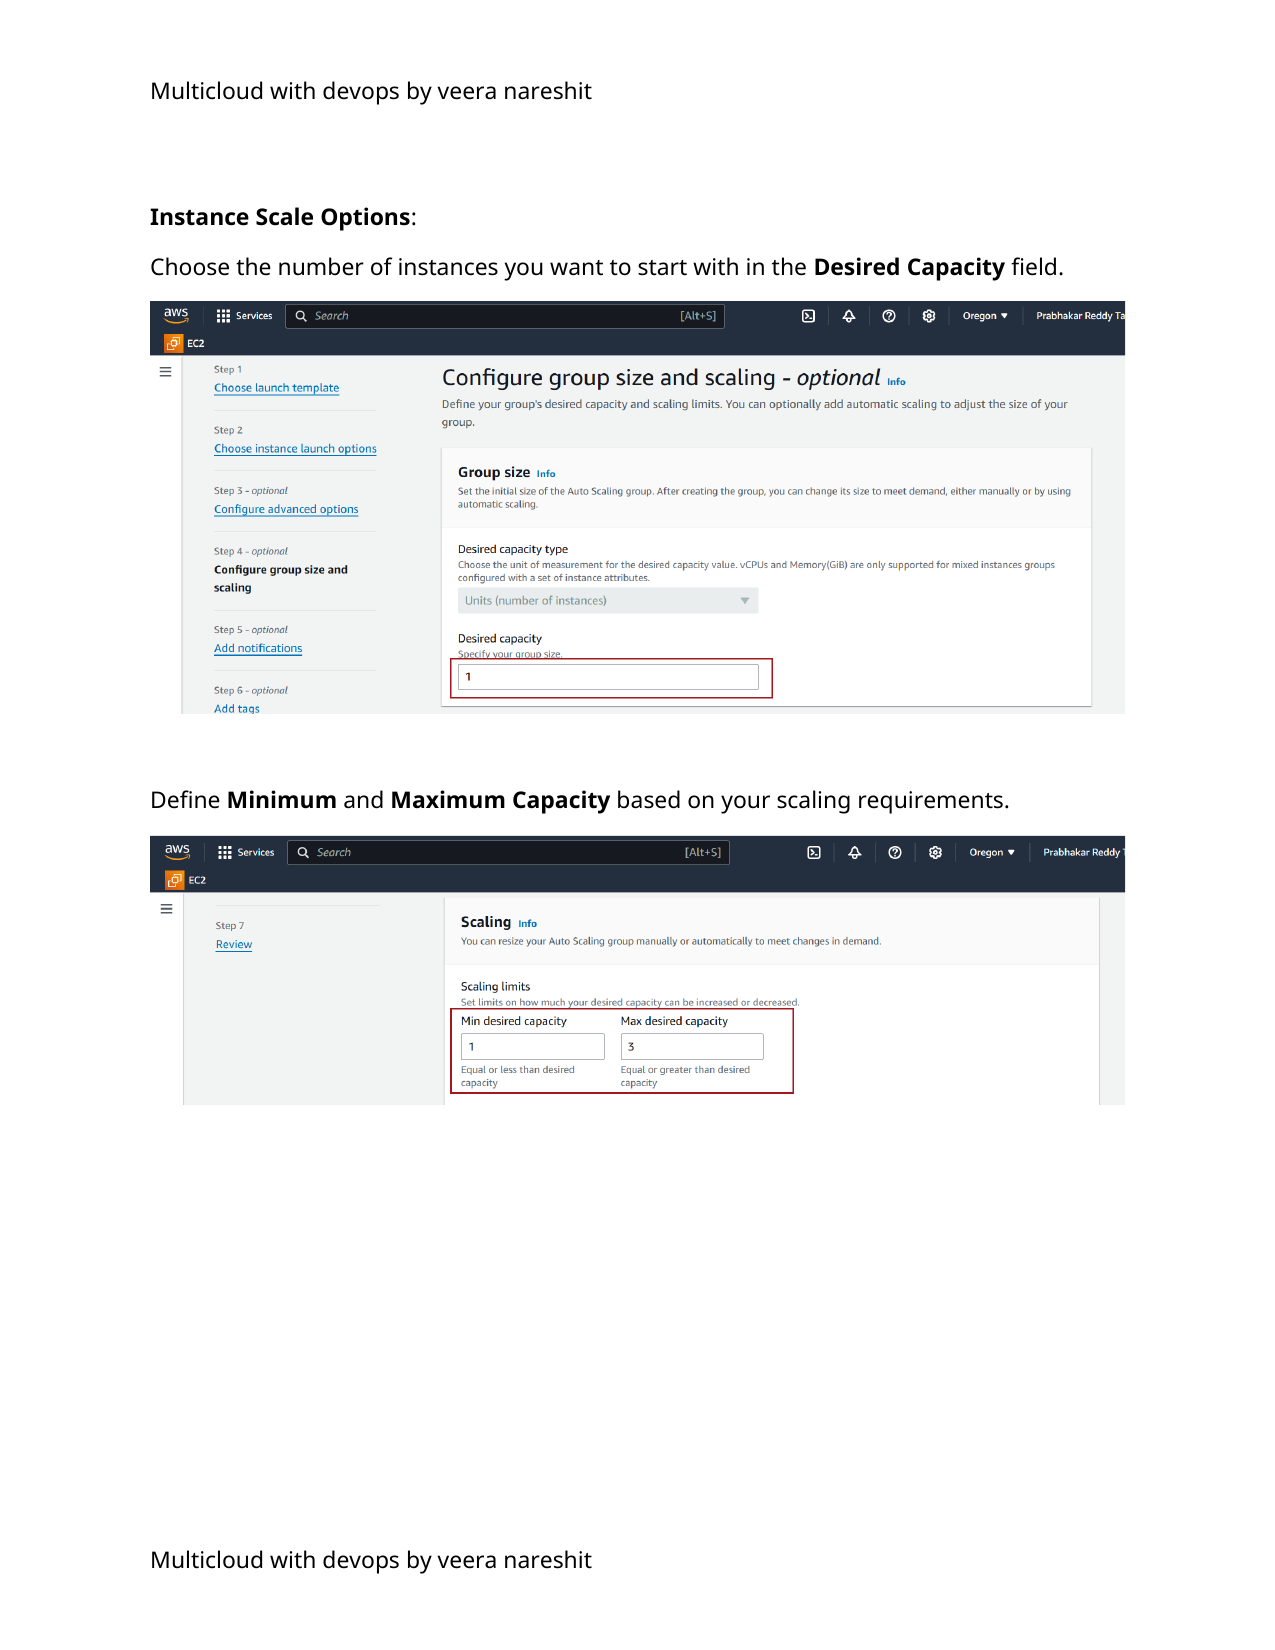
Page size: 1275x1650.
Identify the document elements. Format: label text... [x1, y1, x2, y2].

text Define Minimum and Maximum Capacity based on your scaling requirements. [150, 784, 1125, 815]
picture [150, 834, 1125, 1105]
text Choose the number of instances you want to start with in the Desired Capacity field. [150, 251, 1125, 282]
text Instance Scale Options: [150, 200, 1125, 232]
picture [150, 301, 1125, 714]
